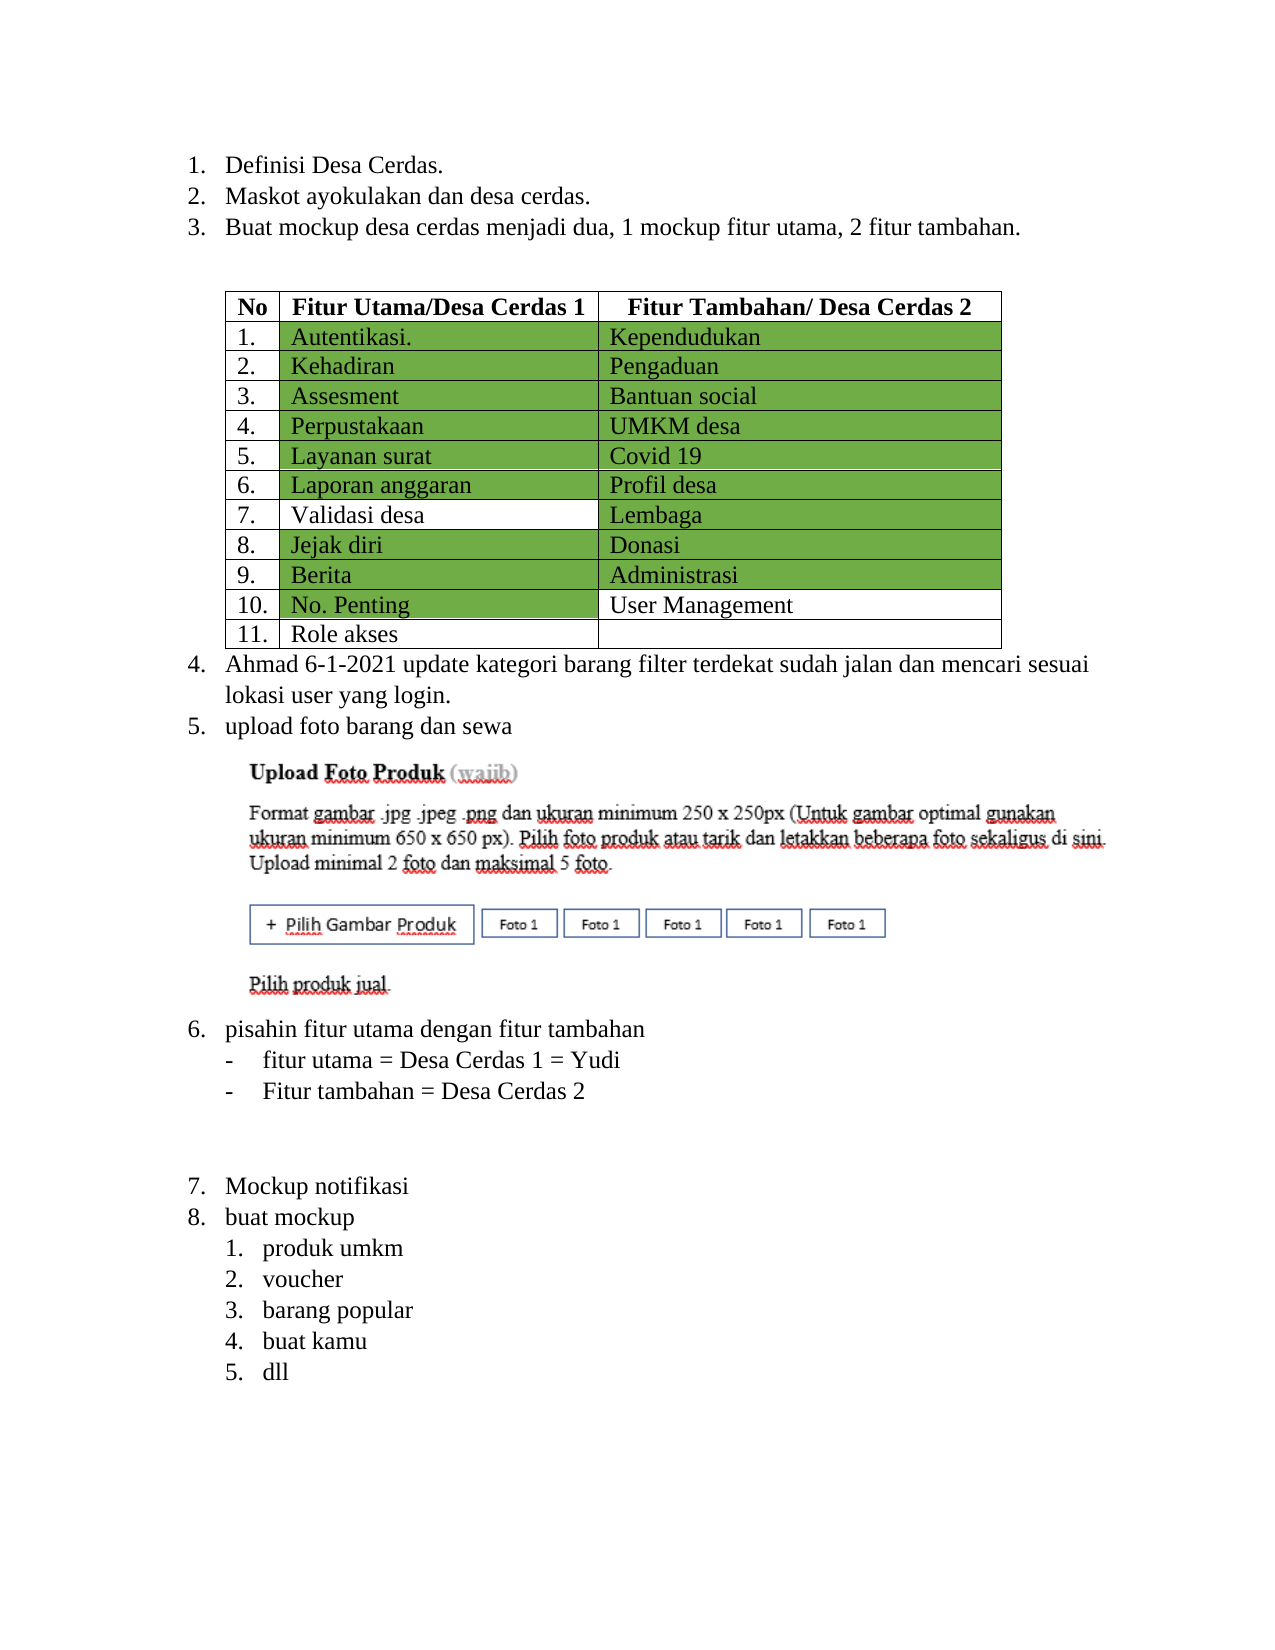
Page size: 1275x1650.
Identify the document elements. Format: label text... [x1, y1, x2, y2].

table_cell 4. [226, 411, 279, 440]
table_cell Administrasi [599, 560, 1001, 589]
list produk umkm [225, 1233, 1125, 1262]
table_cell Covid 19 [599, 441, 1001, 469]
list Fitur tambahan = Desa Cerdas 2 [225, 1076, 1125, 1104]
list Maskot ayokulakan dan desa cerdas. [187, 181, 1125, 210]
table_cell 6. [226, 471, 279, 499]
list Definisi Desa Cerdas. [187, 150, 1125, 179]
list pisahin fitur utama dengan fitur tambahan [187, 1014, 1125, 1042]
table_cell 7. [226, 500, 279, 529]
table_cell Perpustakaan [280, 411, 598, 440]
list dll [225, 1357, 1125, 1386]
table_cell Assesment [280, 381, 598, 410]
table_cell User Management [599, 590, 1001, 618]
table_cell Donasi [599, 530, 1001, 559]
table_cell Jejak diri [280, 530, 598, 559]
table_header No [226, 292, 279, 321]
table_cell 3. [226, 381, 279, 410]
table_cell Pengaduan [599, 351, 1001, 380]
table_cell UMKM desa [599, 411, 1001, 440]
table_cell 1. [226, 322, 279, 350]
table_cell Profil desa [599, 471, 1001, 499]
table_cell 2. [226, 351, 279, 380]
picture [225, 742, 1200, 1012]
table_cell Kehadiran [280, 351, 598, 380]
list Ahmad 6-1-2021 update kategori barang filter terdekat sudah jalan dan mencari sesuai lokasi user yang login. [187, 649, 1125, 709]
table_header Fitur Tambahan/ Desa Cerdas 2 [599, 292, 1001, 321]
list voucher [225, 1264, 1125, 1293]
list fitur utama = Desa Cerdas 1 = Yudi [225, 1045, 1125, 1073]
table_cell Lembaga [599, 500, 1001, 529]
table_cell Berita [280, 560, 598, 589]
table_cell Bantuan social [599, 381, 1001, 410]
table_header Fitur Utama/Desa Cerdas 1 [280, 292, 598, 321]
table_cell Laporan anggaran [280, 471, 598, 499]
list upload foto barang dan sewa [187, 711, 1125, 740]
list barang popular [225, 1295, 1125, 1324]
table_cell 11. [226, 620, 279, 648]
table_cell 5. [226, 441, 279, 469]
table_cell Role akses [280, 620, 598, 648]
table_cell Kependudukan [599, 322, 1001, 350]
list buat mockup [187, 1202, 1125, 1231]
table_cell Validasi desa [280, 500, 598, 529]
list Buat mockup desa cerdas menjadi dua, 1 mockup fitur utama, 2 fitur tambahan. [187, 212, 1125, 241]
table_cell 10. [226, 590, 279, 618]
table_cell 8. [226, 530, 279, 559]
table_cell Layanan surat [280, 441, 598, 469]
list Mockup notifikasi [187, 1171, 1125, 1200]
table_cell Autentikasi. [280, 322, 598, 350]
table_cell No. Penting [280, 590, 598, 618]
list buat kamu [225, 1326, 1125, 1355]
table_cell [599, 620, 1001, 648]
table_cell 9. [226, 560, 279, 589]
